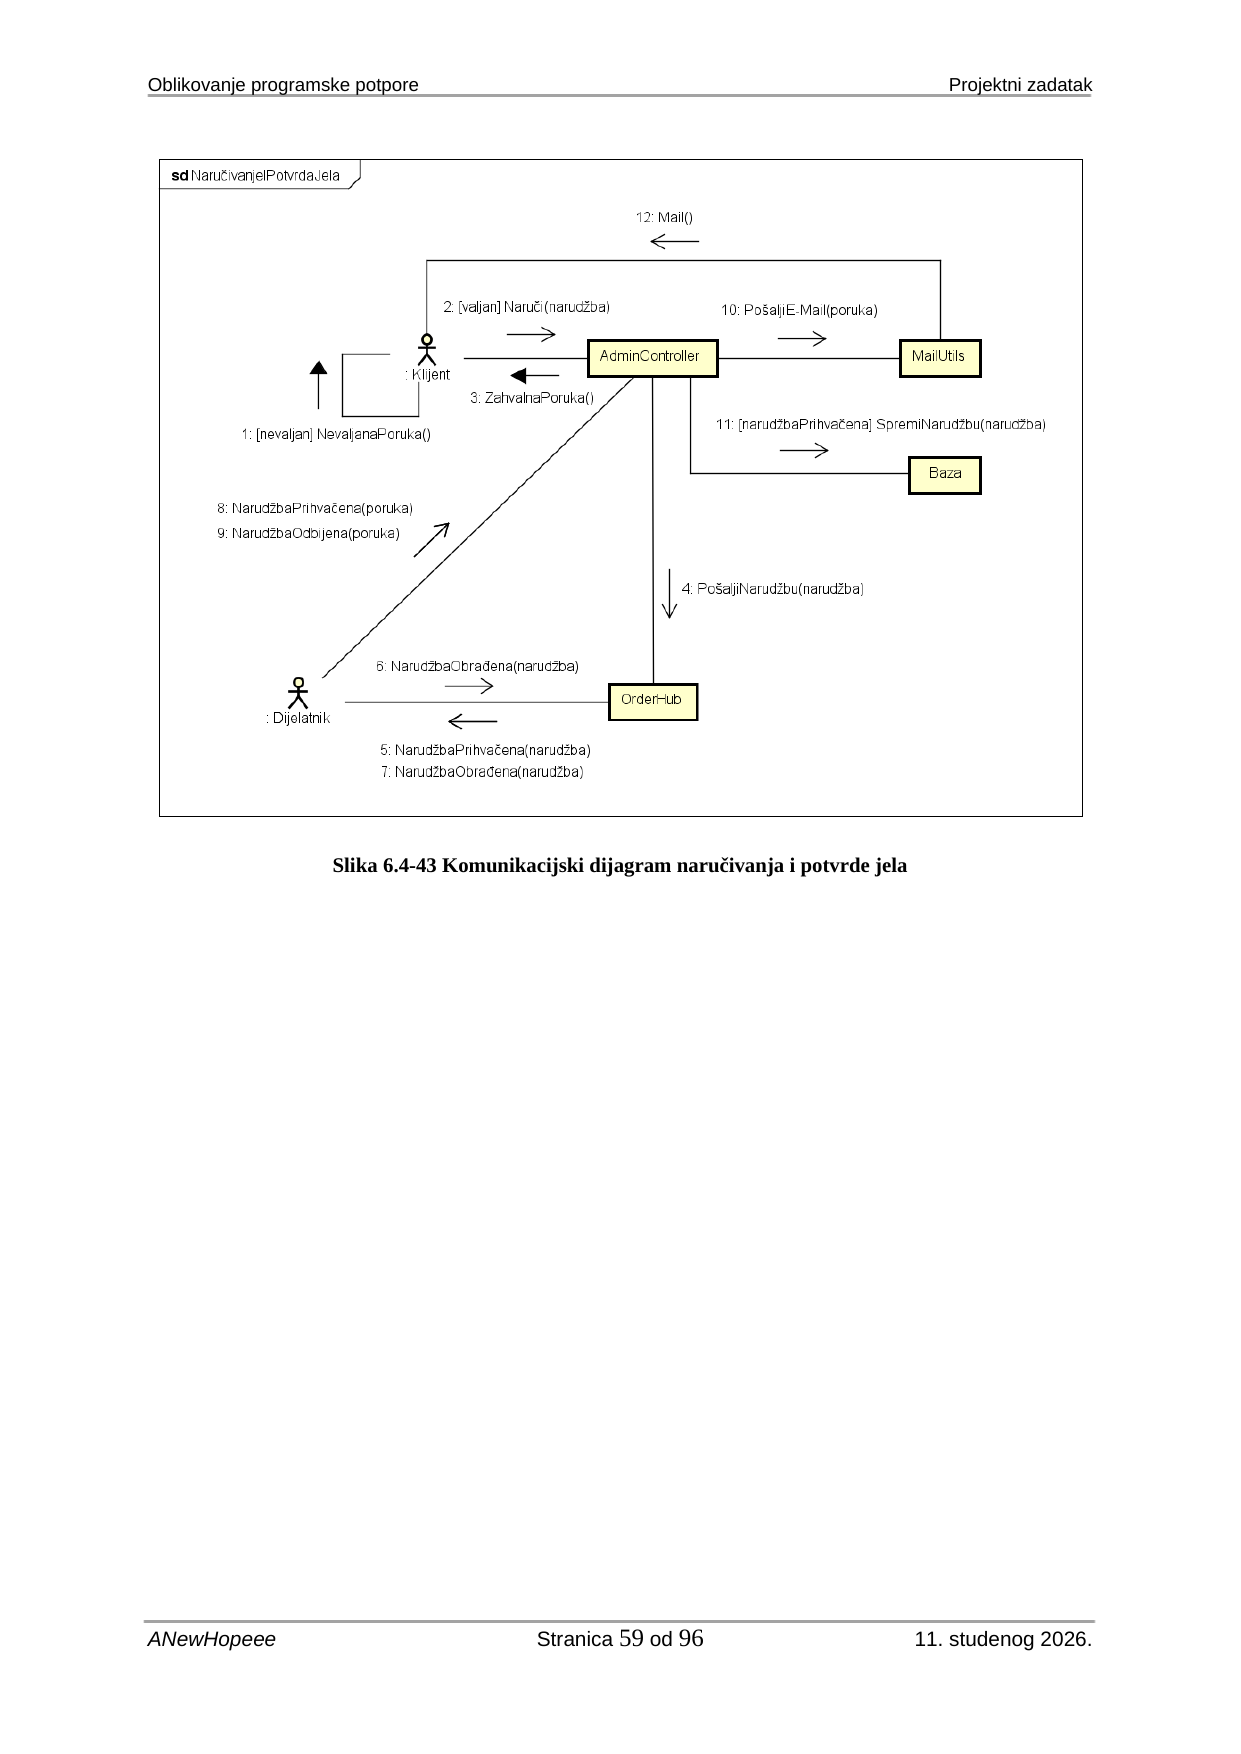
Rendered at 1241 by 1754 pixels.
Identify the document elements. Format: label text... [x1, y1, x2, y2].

picture [147, 147, 1093, 827]
